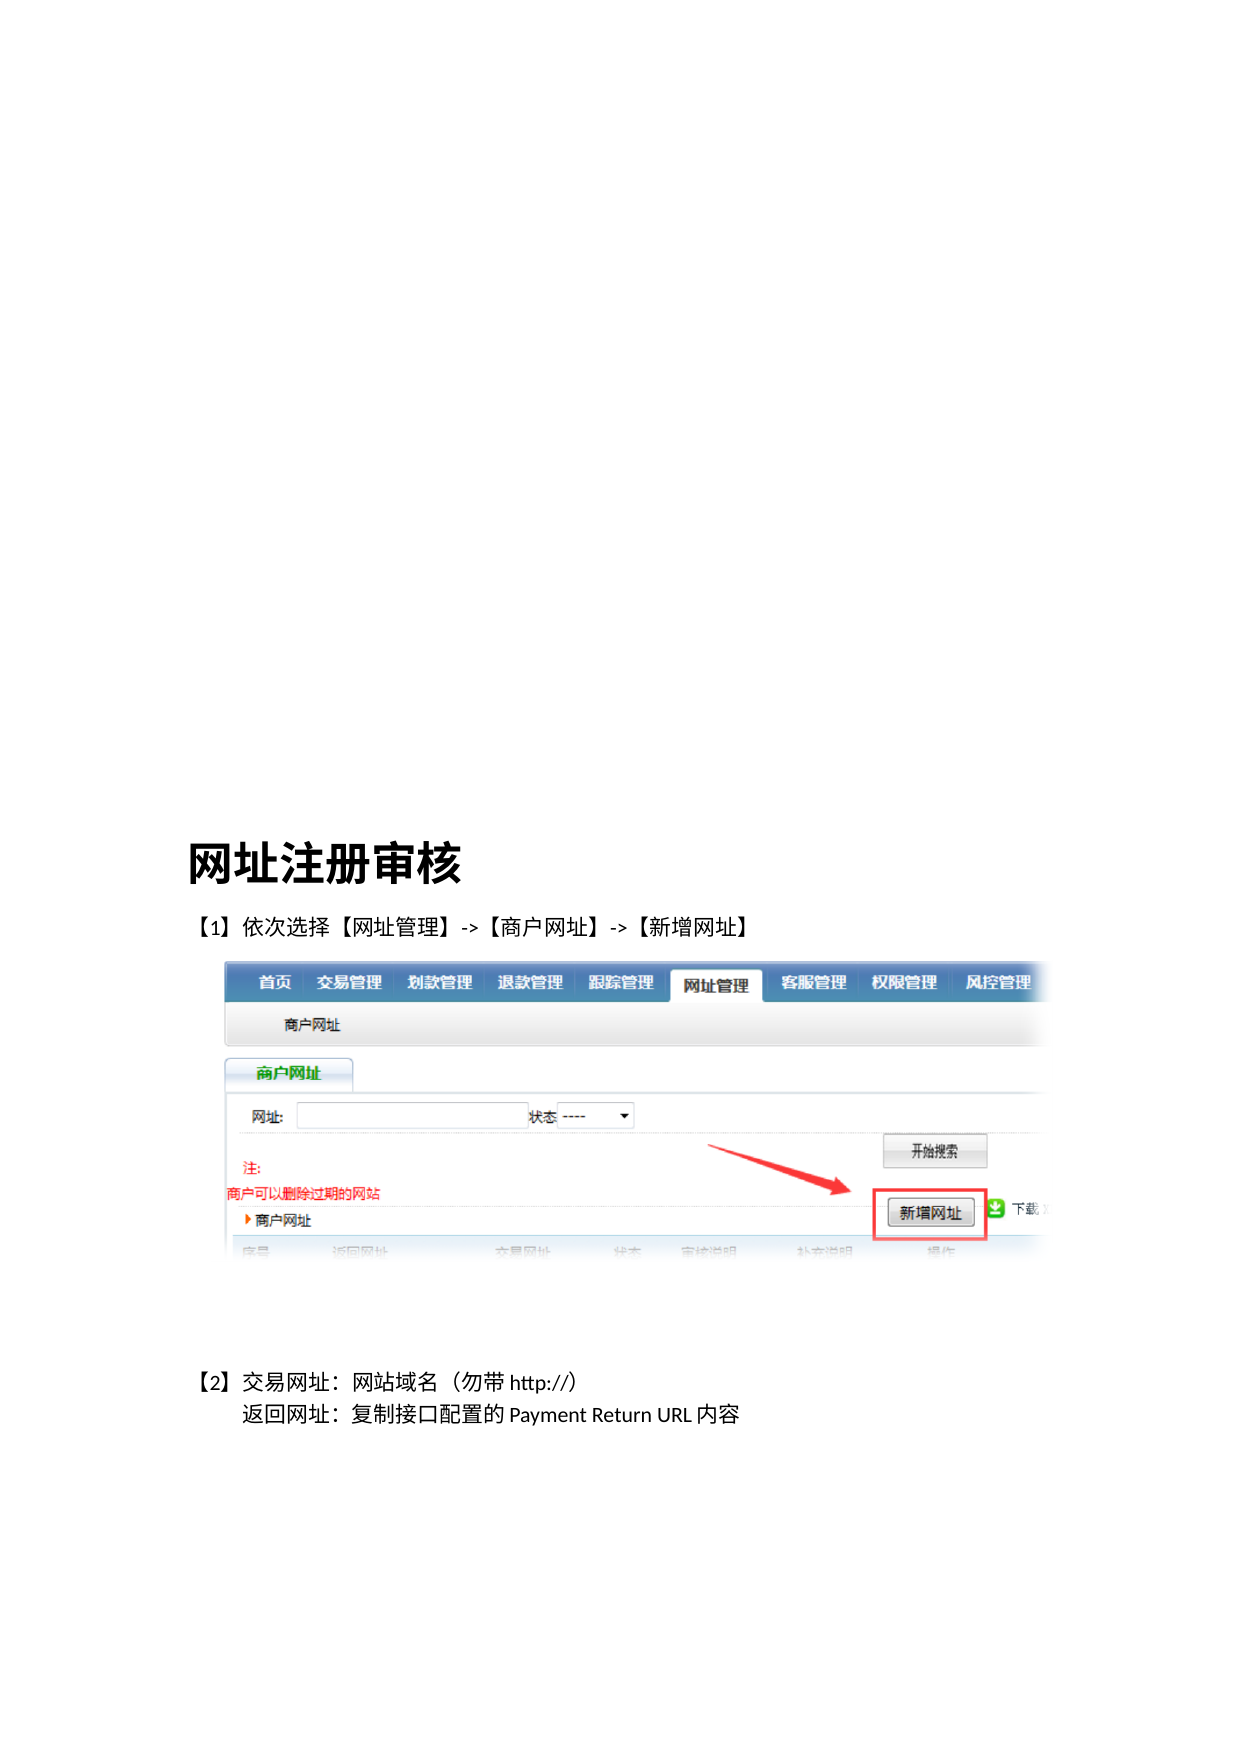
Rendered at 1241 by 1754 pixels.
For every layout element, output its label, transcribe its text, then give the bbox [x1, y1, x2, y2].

text 【1】依次选择【网址管理】->【商户网址】->【新增网址】 [187, 909, 1053, 942]
text 【2】交易网址：网站域名（勿带http://） [187, 1364, 1053, 1397]
picture [216, 970, 1024, 1233]
text 网址注册审核 [187, 812, 1053, 909]
text 返回网址：复制接口配置的Payment Return URL内容 [187, 1397, 1053, 1429]
